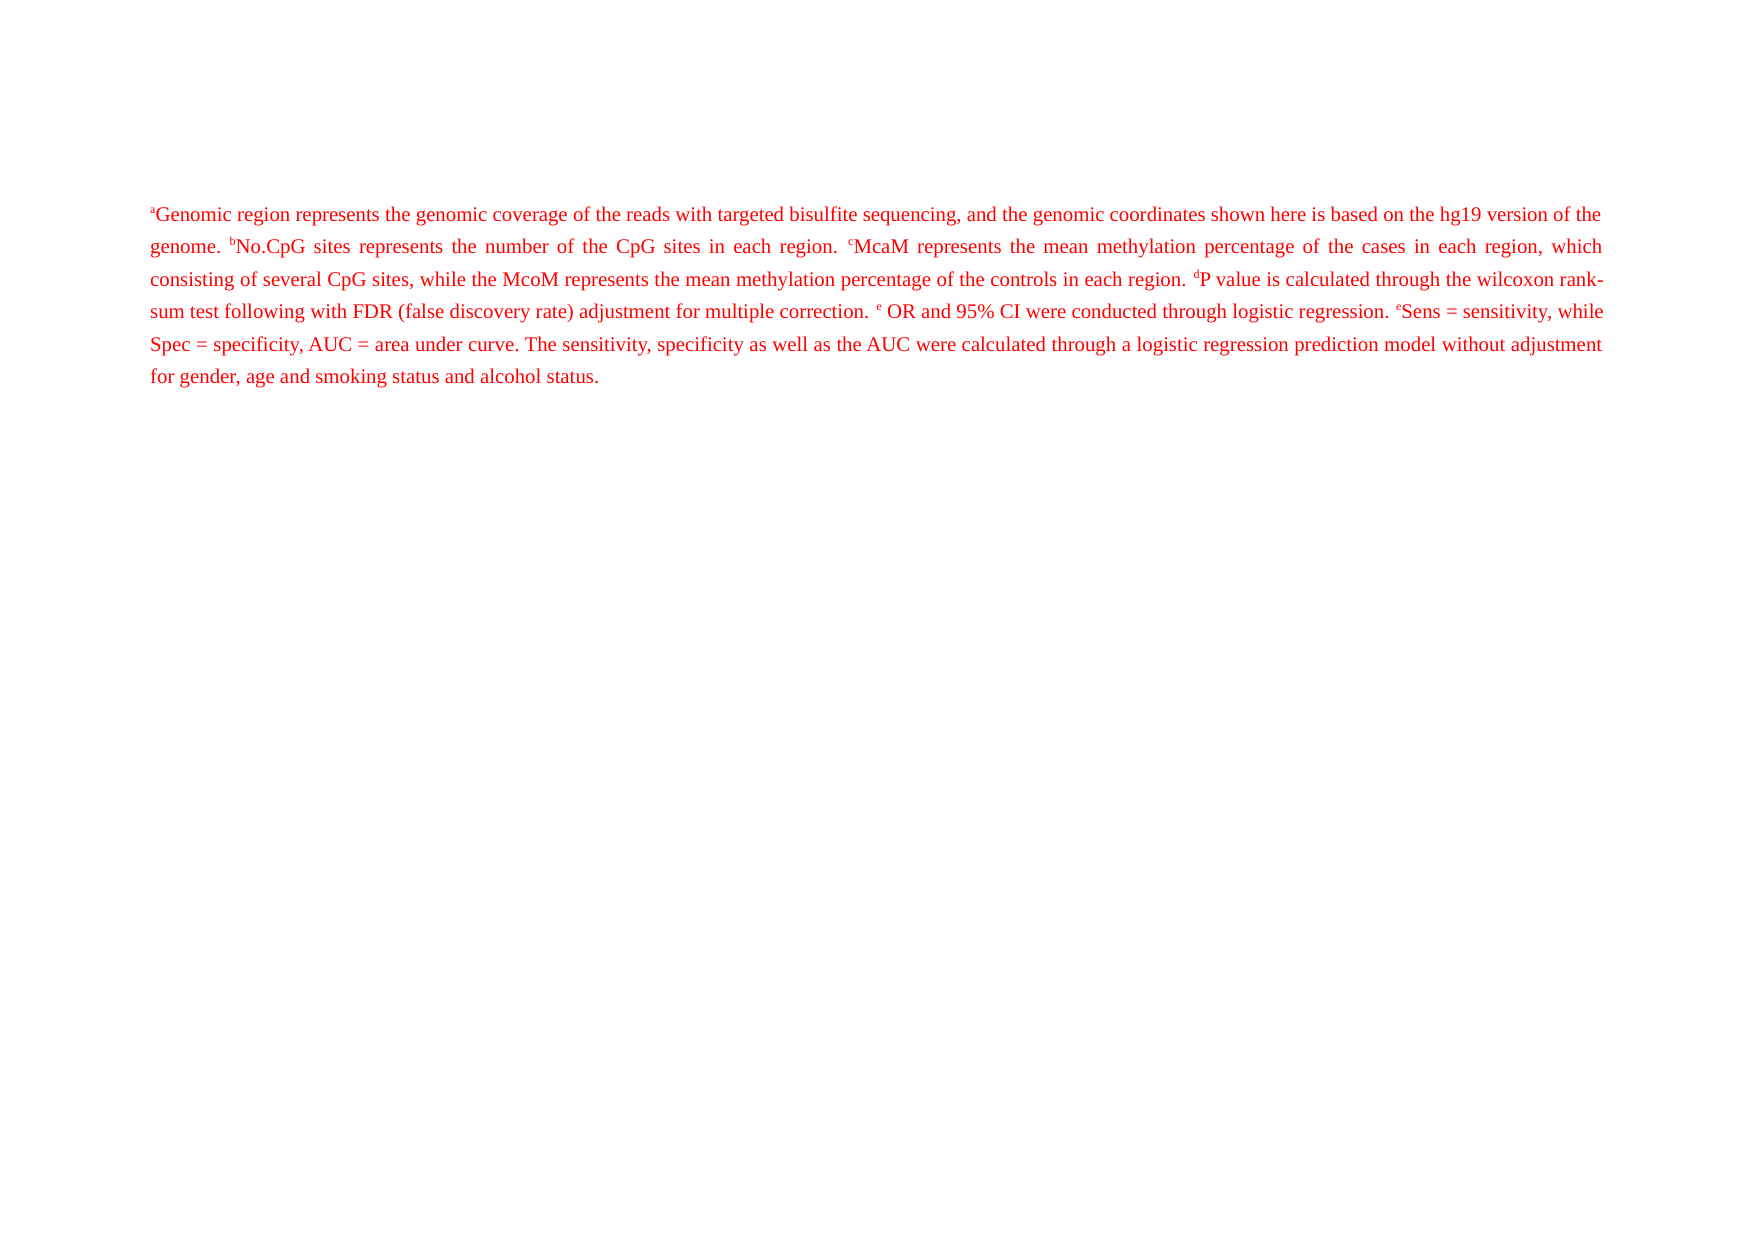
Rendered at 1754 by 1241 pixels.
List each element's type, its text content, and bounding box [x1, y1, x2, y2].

text aGenomic region represents the genomic coverage of the reads with targeted bisulfite sequencing, and the genomic coordinates shown here is based on the hg19 version of the genome. bNo.CpG sites represents the number of the CpG sites in each region. cMcaM represents the mean methylation percentage of the cases in each region, which consisting of several CpG sites, while the McoM represents the mean methylation percentage of the controls in each region. dP value is calculated through the wilcoxon rank-sum test following with FDR (false discovery rate) adjustment for multiple correction. e OR and 95% CI were conducted through logistic regression. eSens = sensitivity, while Spec = specificity, AUC = area under curve. The sensitivity, specificity as well as the AUC were calculated through a logistic regression prediction model without adjustment for gender, age and smoking status and alcohol status. [150, 198, 1604, 393]
